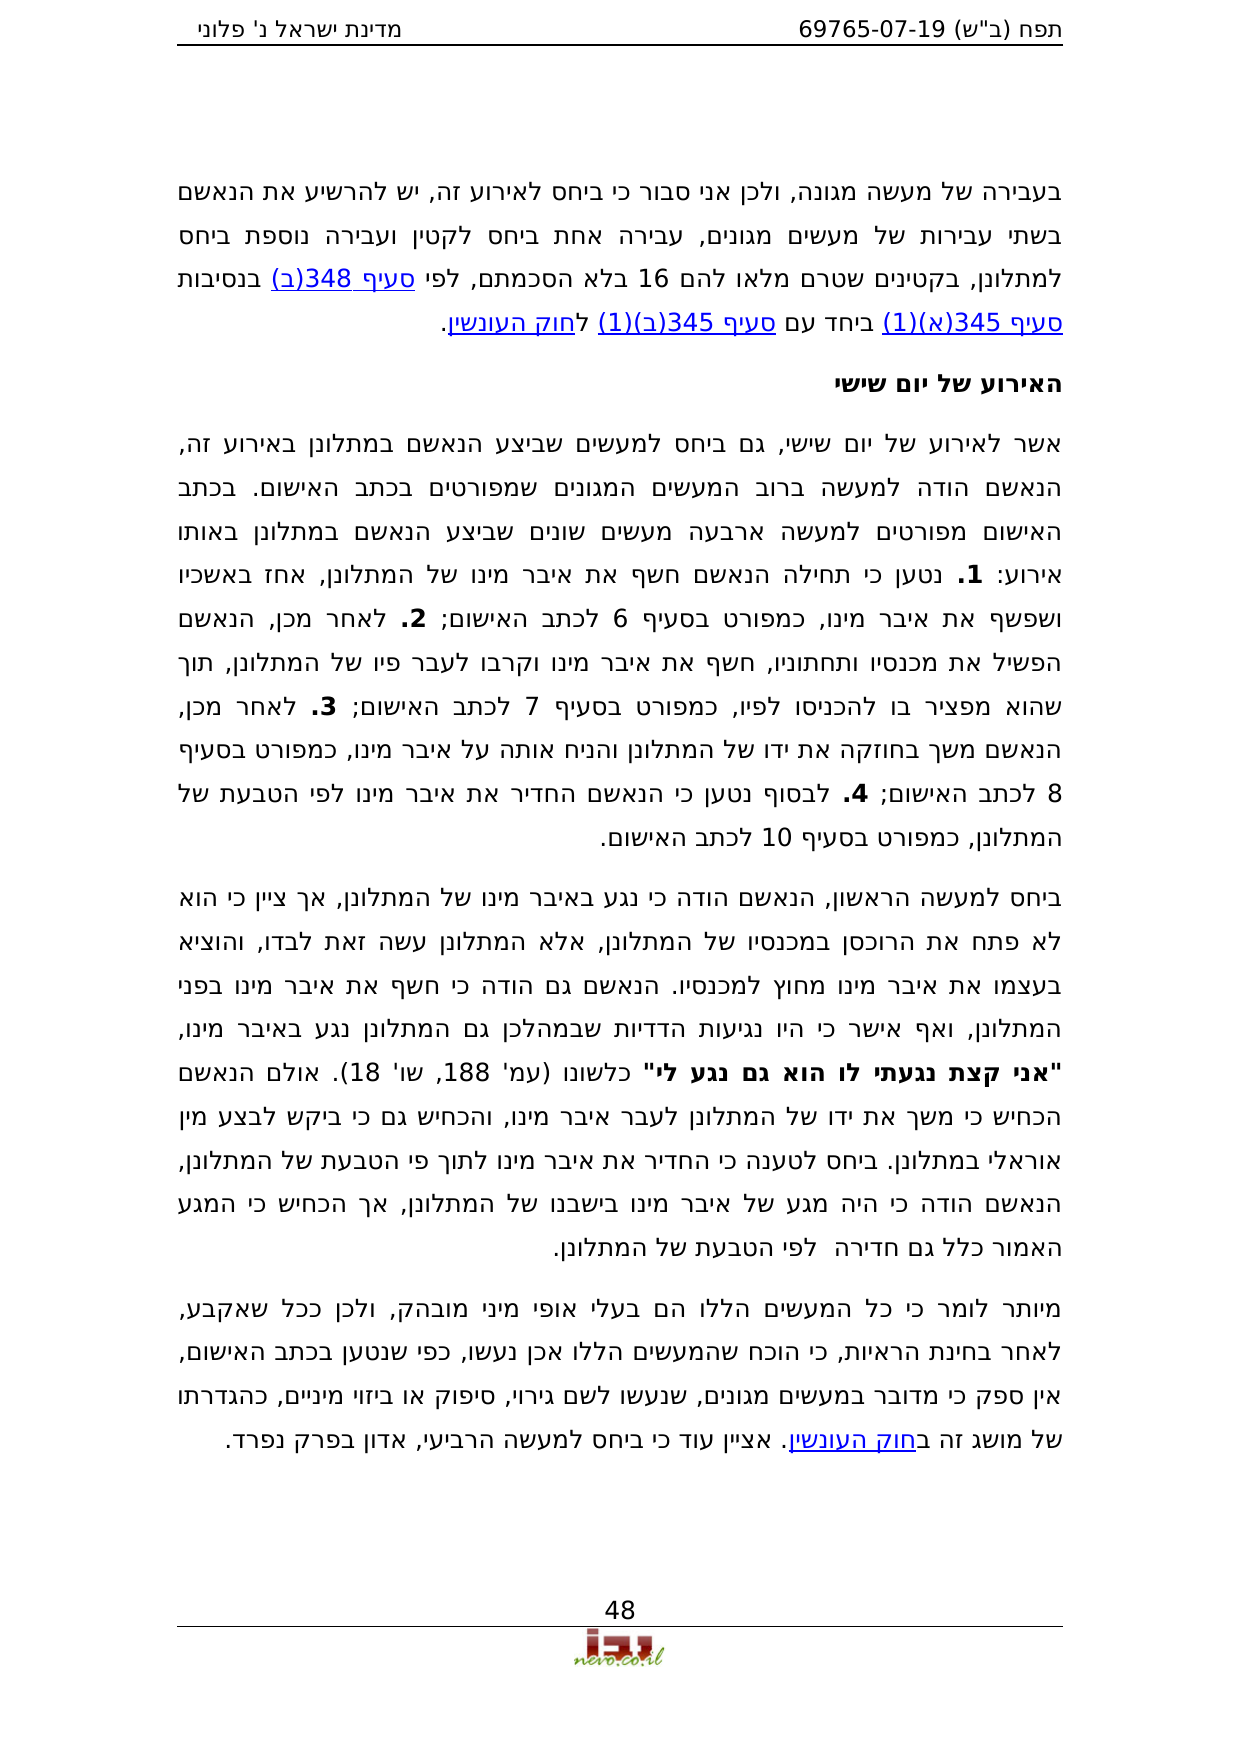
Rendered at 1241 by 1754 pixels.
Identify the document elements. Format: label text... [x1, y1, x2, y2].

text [177, 177, 1063, 338]
picture [574, 1628, 666, 1667]
text אשר לאירוע של יום שישי, גם ביחס למעשים שביצע הנאשם במתלונן באירוע זה, הנאשם הודה למעשה ברוב המעשים המגונים שמפורטים בכתב האישום. בכתב האישום מפורטים למעשה ארבעה מעשים שונים שביצע הנאשם במתלונן באותו אירוע: 1. נטען כי תחילה הנאשם חשף את איבר מינו של המתלונן, אחז באשכיו ושפשף את איבר מינו, כמפורט בסעיף 6 לכתב האישום; 2. לאחר מכן, הנאשם הפשיל את מכנסיו ותחתוניו, חשף את איבר מינו וקרבו לעבר פיו של המתלונן, תוך שהוא מפציר בו להכניסו לפיו, כמפורט בסעיף 7 לכתב האישום; 3. לאחר מכן, הנאשם משך בחוזקה את ידו של המתלונן והניח אותה על איבר מינו, כמפורט בסעיף 8 לכתב האישום; 4. לבסוף נטען כי הנאשם החדיר את איבר מינו לפי הטבעת של המתלונן, כמפורט בסעיף 10 לכתב האישום. [177, 429, 1063, 852]
text האירוע של יום שישי [177, 369, 1063, 398]
text מיותר לומר כי כל המעשים הללו הם בעלי אופי מיני מובהק, ולכן ככל שאקבע, לאחר בחינת הראיות, כי הוכח שהמעשים הללו אכן נעשו, כפי שנטען בכתב האישום, אין ספק כי מדובר במעשים מגונים, שנעשו לשם גירוי, סיפוק או ביזוי מיניים, כהגדרתו של מושג זה בחוק העונשין. אציין עוד כי ביחס למעשה הרביעי, אדון בפרק נפרד. [177, 1294, 1063, 1454]
text ביחס למעשה הראשון, הנאשם הודה כי נגע באיבר מינו של המתלונן, אך ציין כי הוא לא פתח את הרוכסן במכנסיו של המתלונן, אלא המתלונן עשה זאת לבדו, והוציא בעצמו את איבר מינו מחוץ למכנסיו. הנאשם גם הודה כי חשף את איבר מינו בפני המתלונן, ואף אישר כי היו נגיעות הדדיות שבמהלכן גם המתלונן נגע באיבר מינו, "אני קצת נגעתי לו הוא גם נגע לי" כלשונו (עמ' 188, שו' 18). אולם הנאשם הכחיש כי משך את ידו של המתלונן לעבר איבר מינו, והכחיש גם כי ביקש לבצע מין אוראלי במתלונן. ביחס לטענה כי החדיר את איבר מינו לתוך פי הטבעת של המתלונן, הנאשם הודה כי היה מגע של איבר מינו בישבנו של המתלונן, אך הכחיש כי המגע האמור כלל גם חדירה לפי הטבעת של המתלונן. [177, 883, 1063, 1263]
